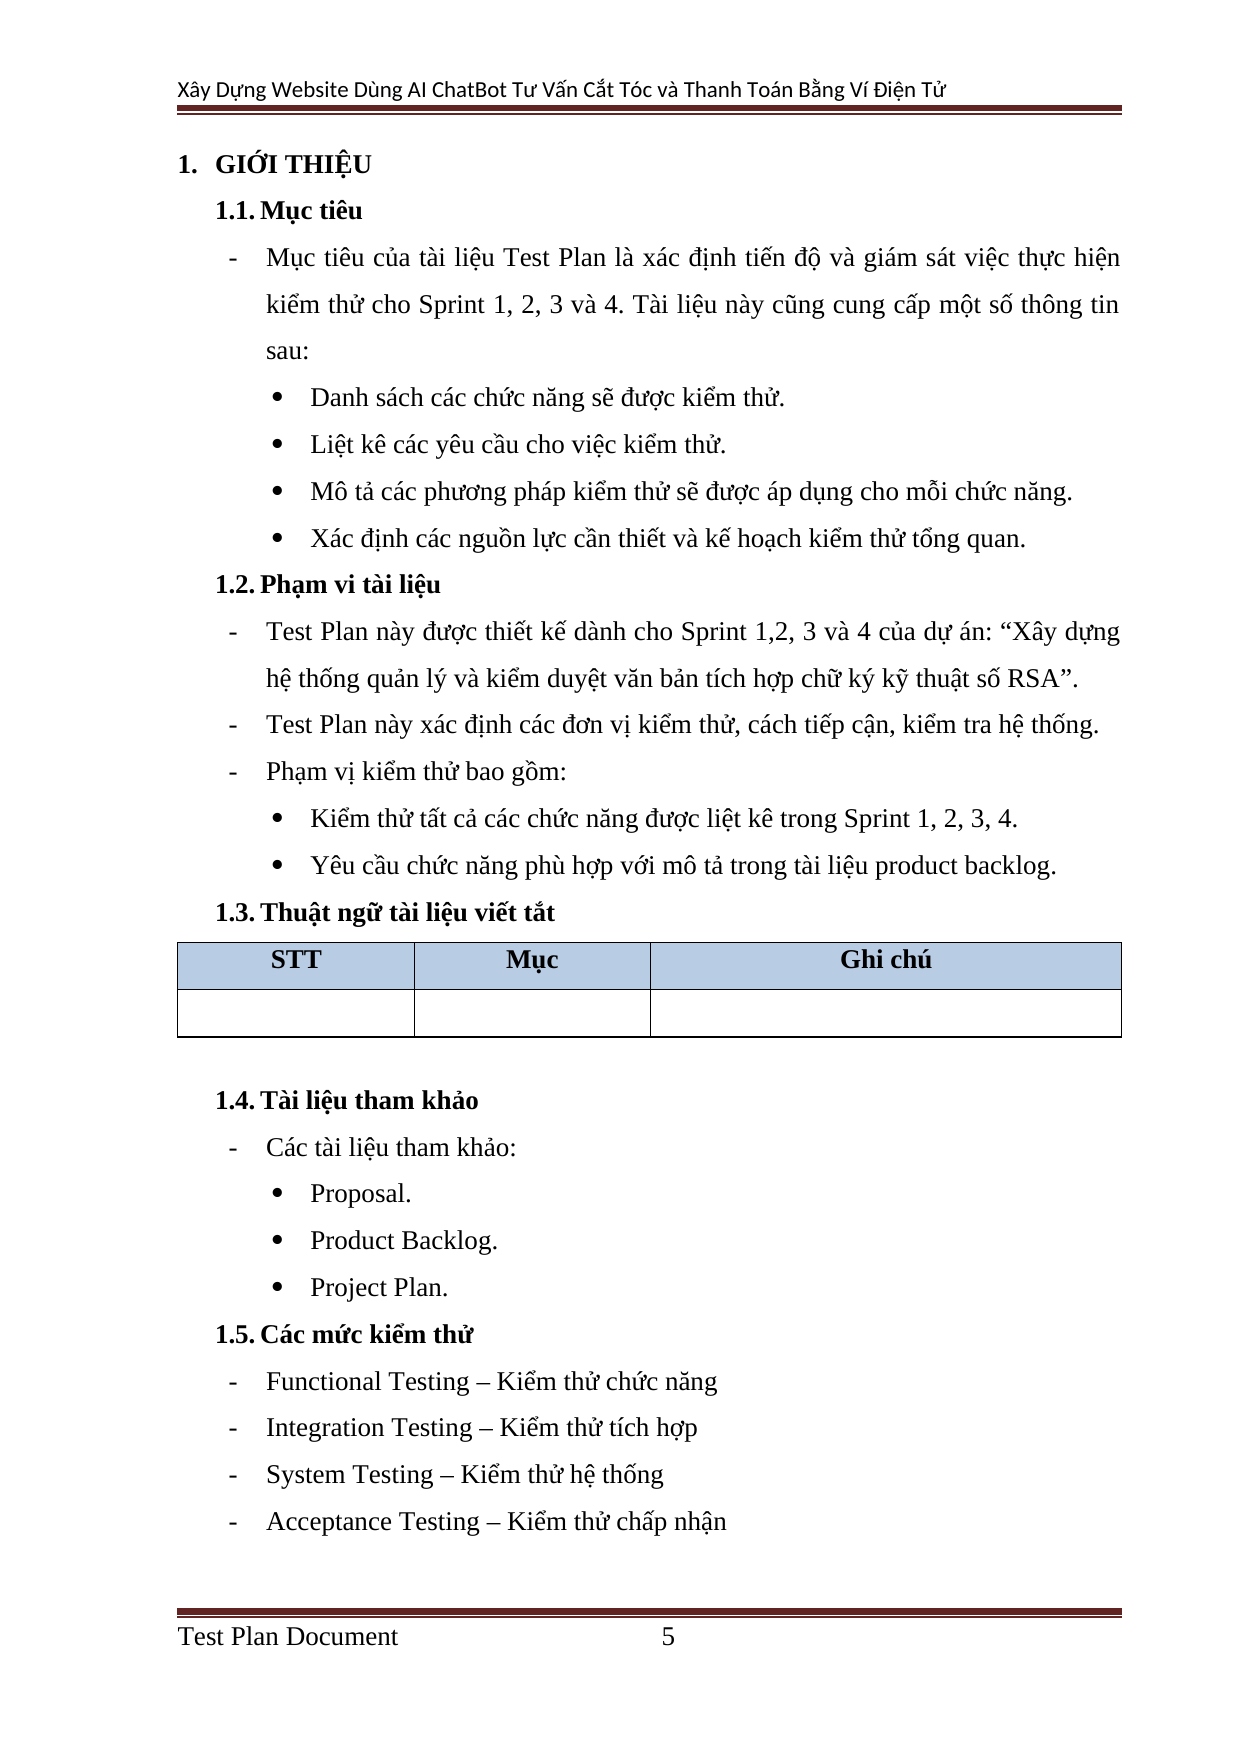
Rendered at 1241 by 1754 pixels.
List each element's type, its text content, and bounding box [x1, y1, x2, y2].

list Mục tiêu của tài liệu Test Plan là xác định tiến độ và giám sát việc thực hiện kiểm thử cho Sprint 1, 2, 3 và 4. Tài liệu này cũng cung cấp một số thông tin sau: [228, 241, 1122, 366]
list Test Plan này xác định các đơn vị kiểm thử, cách tiếp cận, kiểm tra hệ thống. [228, 708, 1122, 740]
list Mục tiêu [215, 194, 1122, 226]
table_header Ghi chú [651, 943, 1121, 989]
table_header STT [178, 943, 414, 989]
list Thuật ngữ tài liệu viết tắt [215, 896, 1122, 927]
table_cell [651, 990, 1121, 1036]
list Mô tả các phương pháp kiểm thử sẽ được áp dụng cho mỗi chức năng. [273, 475, 1122, 506]
list Liệt kê các yêu cầu cho việc kiểm thử. [273, 428, 1122, 459]
list Các mức kiểm thử [215, 1318, 1122, 1349]
list Project Plan. [273, 1271, 1122, 1302]
list Integration Testing – Kiểm thử tích hợp [228, 1411, 1122, 1443]
list Functional Testing – Kiểm thử chức năng [228, 1365, 1122, 1396]
table_cell [415, 990, 650, 1036]
list Phạm vị kiểm thử bao gồm: [228, 755, 1122, 786]
list Kiểm thử tất cả các chức năng được liệt kê trong Sprint 1, 2, 3, 4. [273, 802, 1122, 833]
table_cell [178, 990, 414, 1036]
list System Testing – Kiểm thử hệ thống [228, 1458, 1122, 1489]
list Xác định các nguồn lực cần thiết và kế hoạch kiểm thử tổng quan. [273, 522, 1122, 553]
list GIỚI THIỆU [177, 148, 1122, 179]
list Product Backlog. [273, 1224, 1122, 1256]
list Acceptance Testing – Kiểm thử chấp nhận [228, 1505, 1122, 1536]
table_header Mục [415, 943, 650, 989]
list Các tài liệu tham khảo: [228, 1131, 1122, 1162]
list Proposal. [273, 1177, 1122, 1209]
list Yêu cầu chức năng phù hợp với mô tả trong tài liệu product backlog. [273, 849, 1122, 880]
list Tài liệu tham khảo [215, 1084, 1122, 1115]
list Phạm vi tài liệu [215, 568, 1122, 600]
list Test Plan này được thiết kế dành cho Sprint 1,2, 3 và 4 của dự án: “Xây dựng hệ thống quản lý và kiểm duyệt văn bản tích hợp chữ ký kỹ thuật số RSA”. [228, 615, 1122, 693]
list Danh sách các chức năng sẽ được kiểm thử. [273, 381, 1122, 412]
